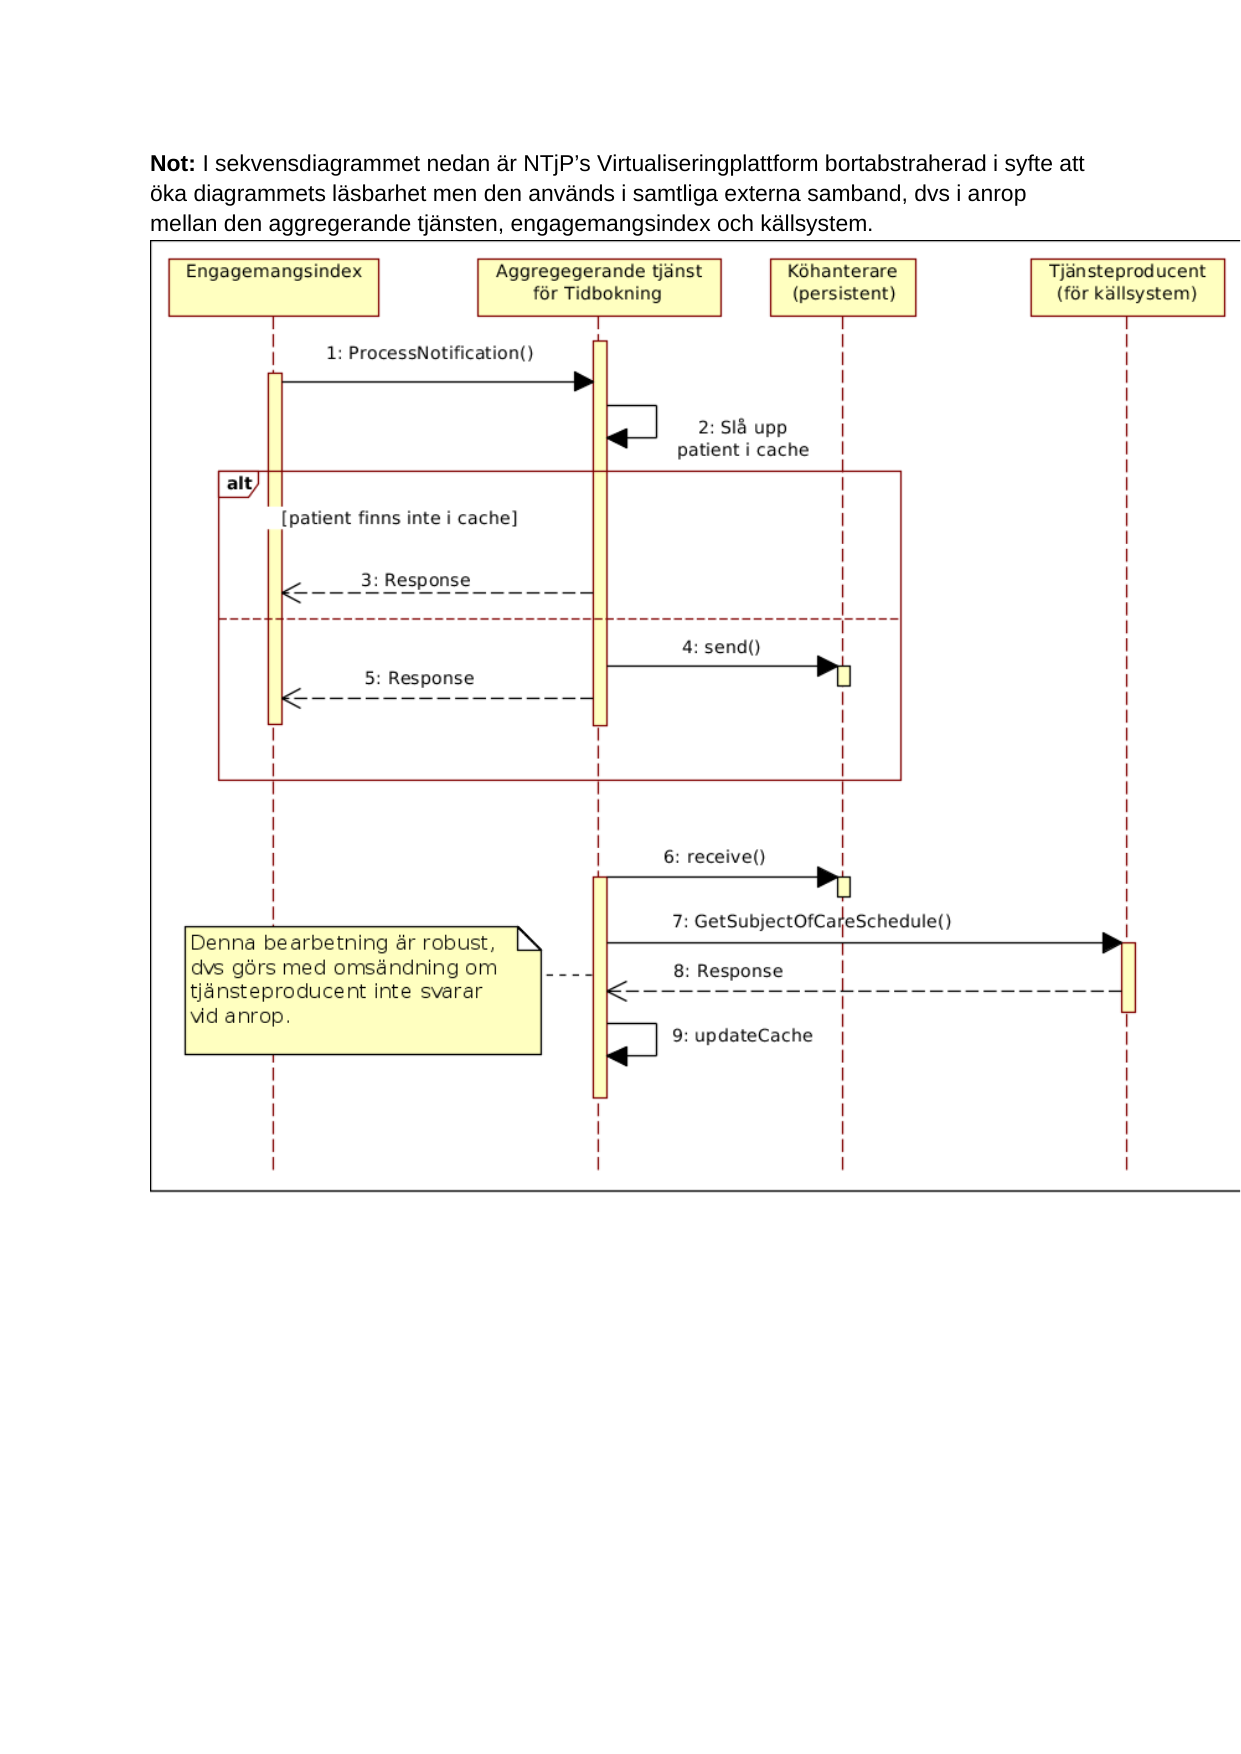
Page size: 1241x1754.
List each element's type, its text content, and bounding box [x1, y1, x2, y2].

text Not: I sekvensdiagrammet nedan är NTjP’s Virtualiseringplattform bortabstraherad i syfte att öka diagrammets läsbarhet men den används i samtliga externa samband, dvs i anrop mellan den aggregerande tjänsten, engagemangsindex och källsystem. [150, 150, 1090, 237]
picture [150, 240, 1241, 1193]
